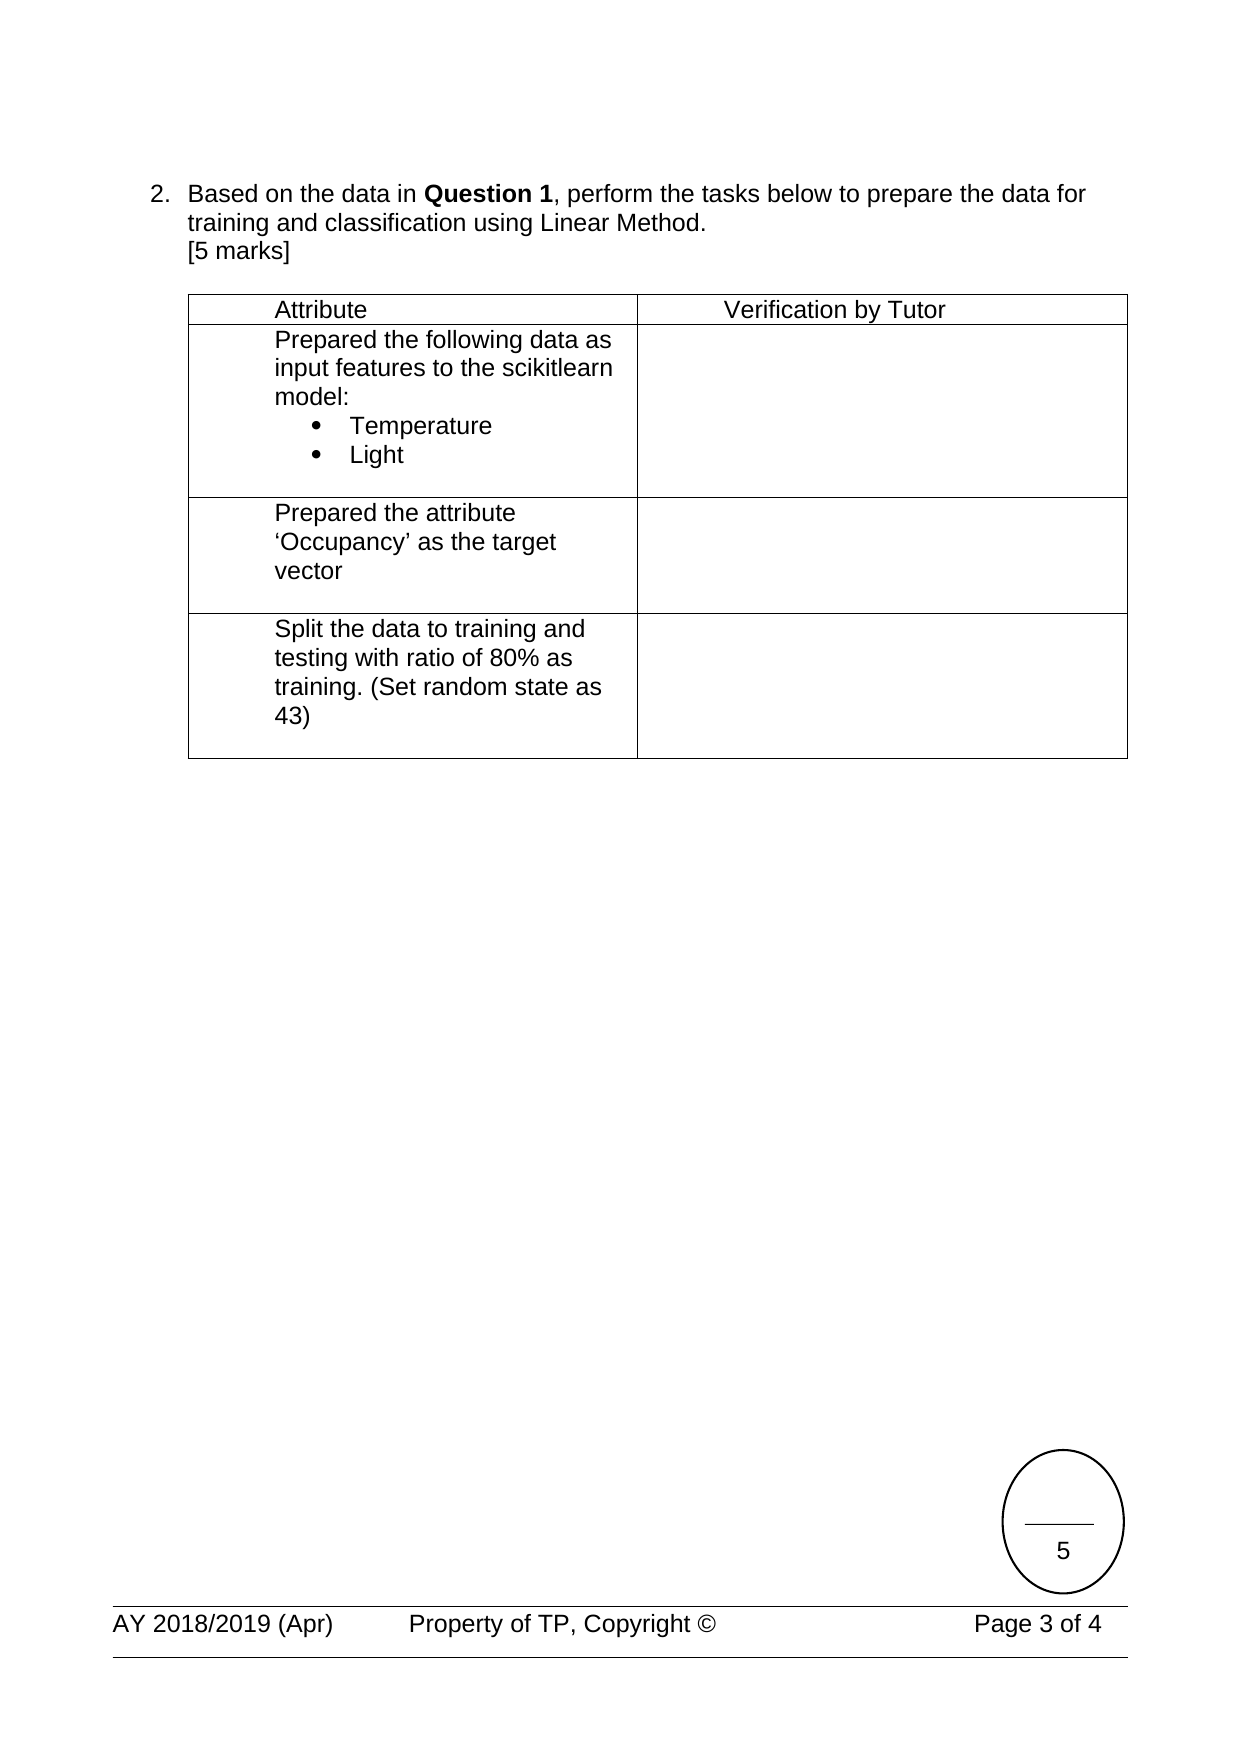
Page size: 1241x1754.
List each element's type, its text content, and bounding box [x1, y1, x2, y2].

table_cell [638, 614, 1127, 758]
table_header Verification by Tutor [638, 295, 1127, 323]
list [5 marks] [187, 236, 1128, 265]
table_cell Prepared the attribute ‘Occupancy’ as the target vector [189, 498, 637, 613]
table_header Attribute [189, 295, 637, 323]
table_cell Split the data to training and testing with ratio of 80% as training. (Set random state as 43) [189, 614, 637, 758]
table_cell [638, 325, 1127, 497]
list Based on the data in Question 1, perform the tasks below to prepare the data for training and classification using Linear Method. [150, 179, 1128, 236]
table_cell Prepared the following data as input features to the scikitlearn model: Temperature Light [189, 325, 637, 497]
table_cell [638, 498, 1127, 613]
